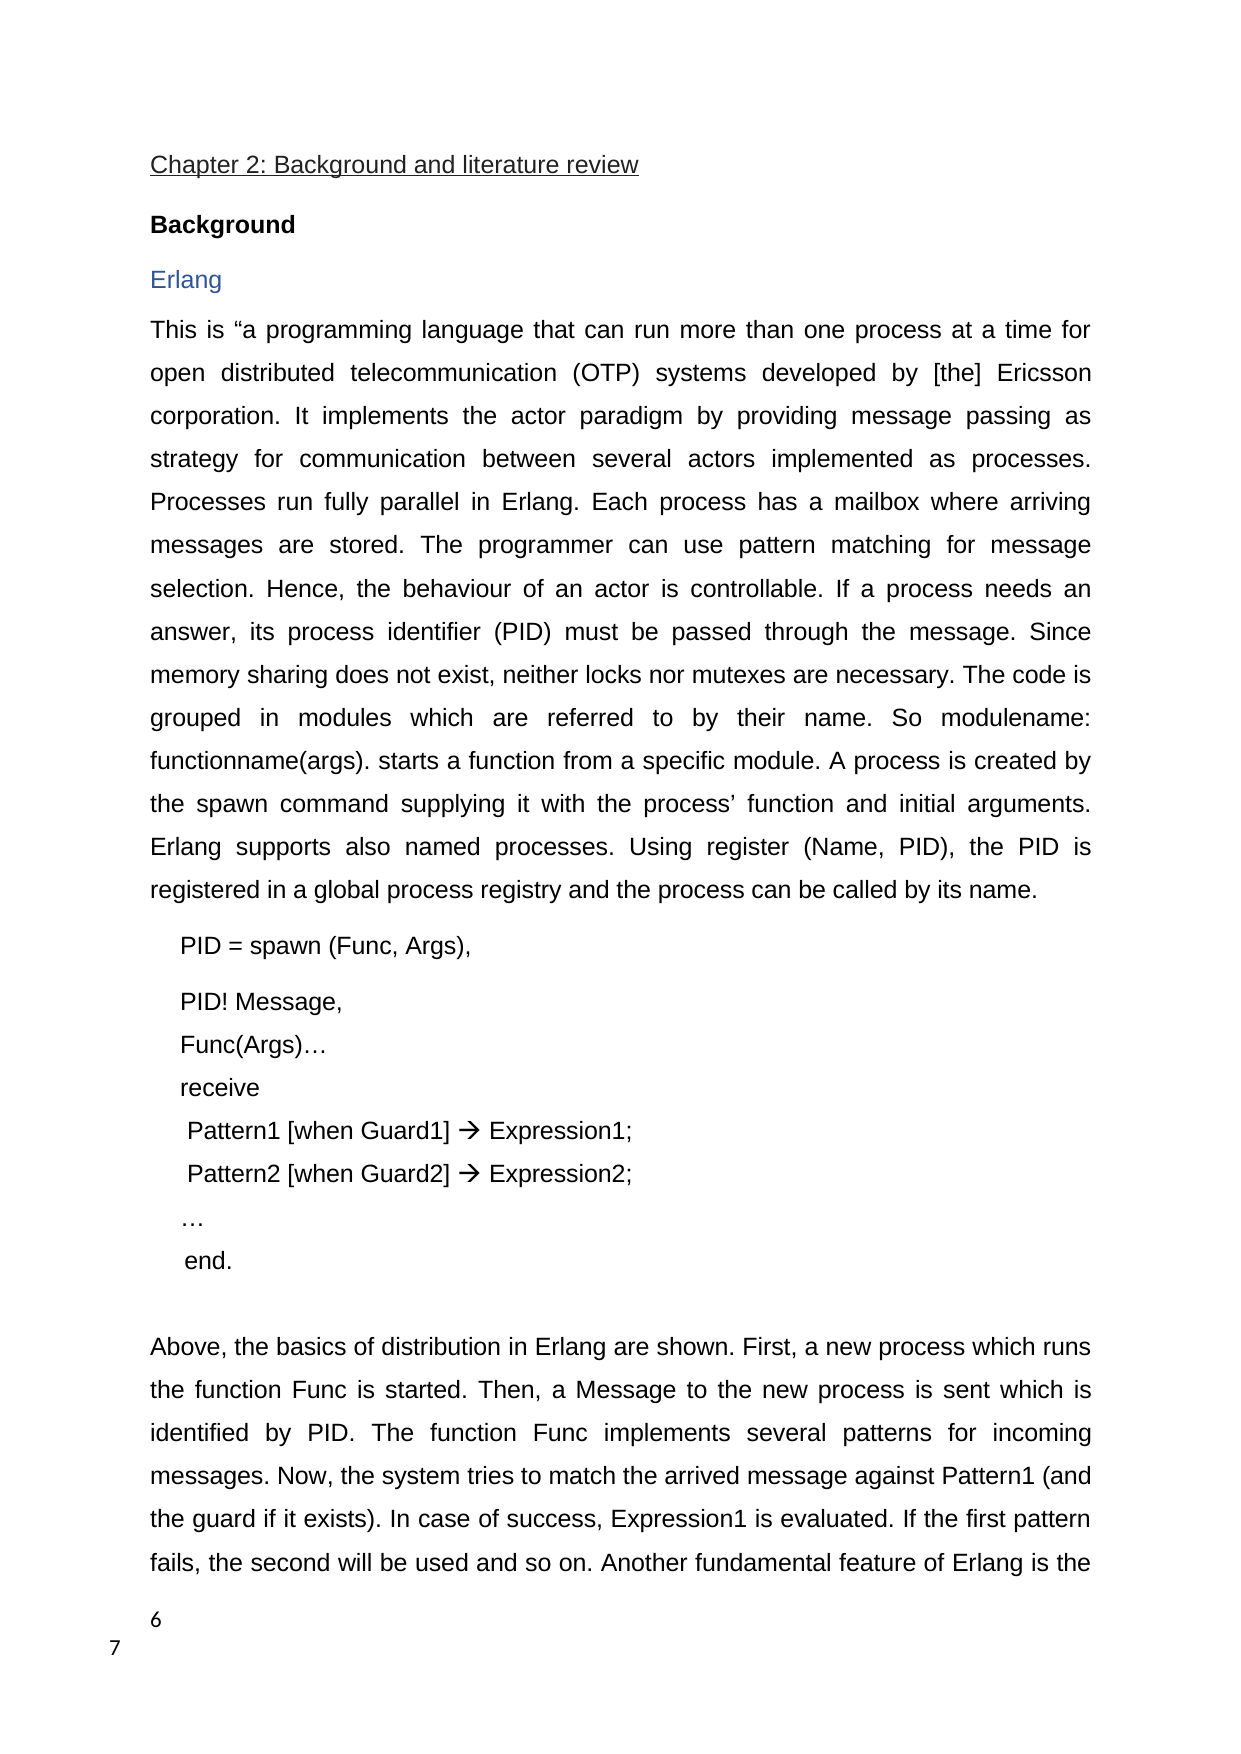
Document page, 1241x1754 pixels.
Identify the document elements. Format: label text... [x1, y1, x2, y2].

text PID = spawn (Func, Args), [150, 931, 1092, 960]
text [150, 1332, 1092, 1576]
text … [150, 1202, 1092, 1231]
text Chapter 2: Background and literature review [150, 150, 1092, 179]
text This is “a programming language that can run more than one process at a time for open distributed telecommunication (OTP) systems developed by [the] Ericsson corporation. It implements the actor paradigm by providing message passing as strategy for communication between several actors implemented as processes. Processes run fully parallel in Erlang. Each process has a mailbox where arriving messages are stored. The programmer can use pattern matching for message selection. Hence, the behaviour of an actor is controllable. If a process needs an answer, its process identifier (PID) must be passed through the message. Since memory sharing does not exist, neither locks nor mutexes are necessary. The code is grouped in modules which are referred to by their name. So modulename: functionname(args). starts a function from a specific module. A process is created by the spawn command supplying it with the process’ function and initial arguments. Erlang supports also named processes. Using register (Name, PID), the PID is registered in a global process registry and the process can be called by its name. [150, 315, 1092, 904]
text PID! Message, [150, 987, 1092, 1015]
text Func(Args)… [150, 1030, 1092, 1058]
text end. [150, 1246, 1092, 1274]
text receive [150, 1073, 1092, 1102]
text Pattern1 [when Guard1] Expression1; [150, 1116, 1092, 1145]
subtitle Erlang [150, 265, 1092, 294]
text Background [150, 210, 1092, 238]
text Pattern2 [when Guard2] Expression2; [150, 1159, 1092, 1188]
